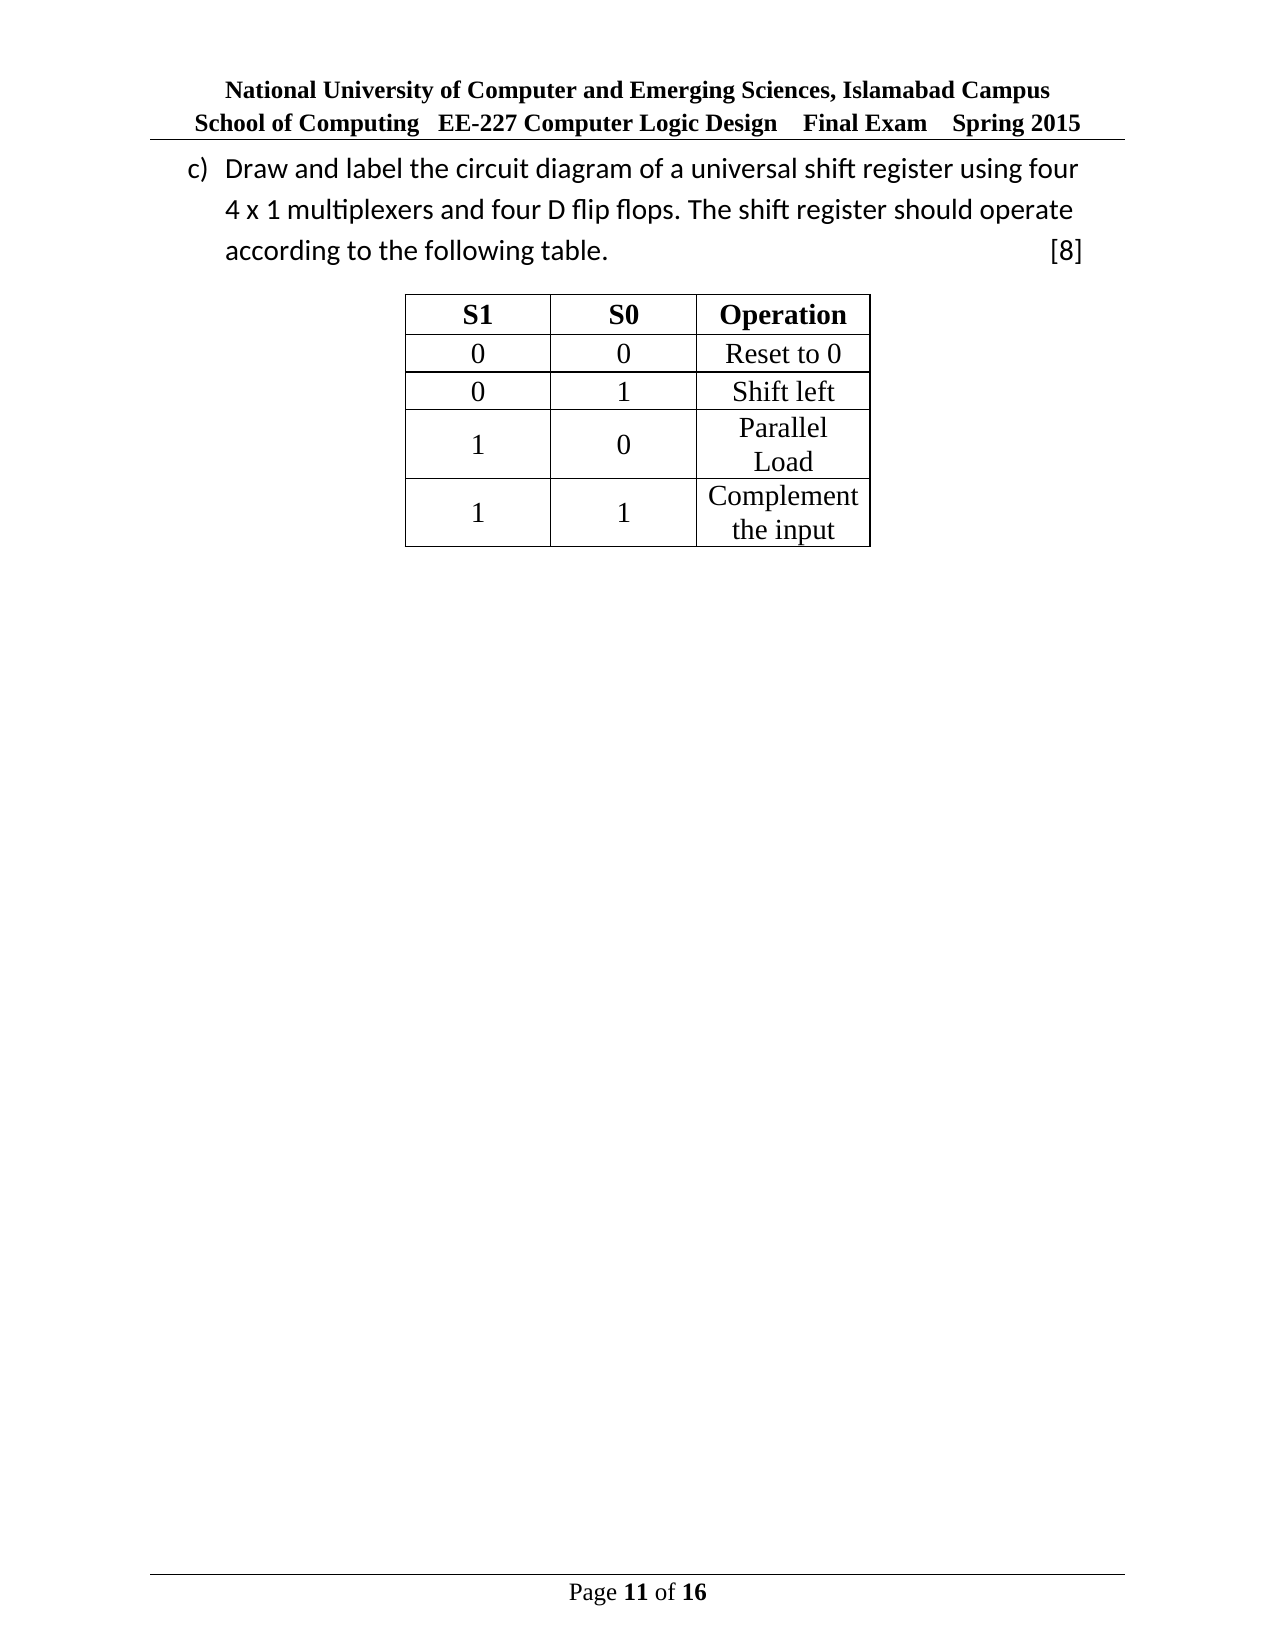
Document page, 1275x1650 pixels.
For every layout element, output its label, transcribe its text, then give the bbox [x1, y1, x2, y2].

table_cell 1 [406, 479, 550, 546]
table_header Operation [697, 295, 869, 333]
table_cell 1 [551, 373, 696, 409]
table_cell 0 [406, 373, 550, 409]
table_header S0 [551, 295, 696, 333]
table_cell 0 [406, 335, 550, 371]
table_cell 0 [551, 335, 696, 371]
table_cell Reset to 0 [697, 335, 869, 371]
table_cell 0 [551, 410, 696, 477]
table_cell Shift left [697, 373, 869, 409]
table_header S1 [406, 295, 550, 333]
table_cell Complement the input [697, 479, 869, 546]
table_cell Parallel Load [697, 410, 869, 477]
table_cell 1 [406, 410, 550, 477]
list Draw and label the circuit diagram of a universal shift register using four 4 x 1 multiplexers and four D flip flops. The shift register should operate according to the following table. [8] [187, 150, 1125, 267]
table_cell 1 [551, 479, 696, 546]
